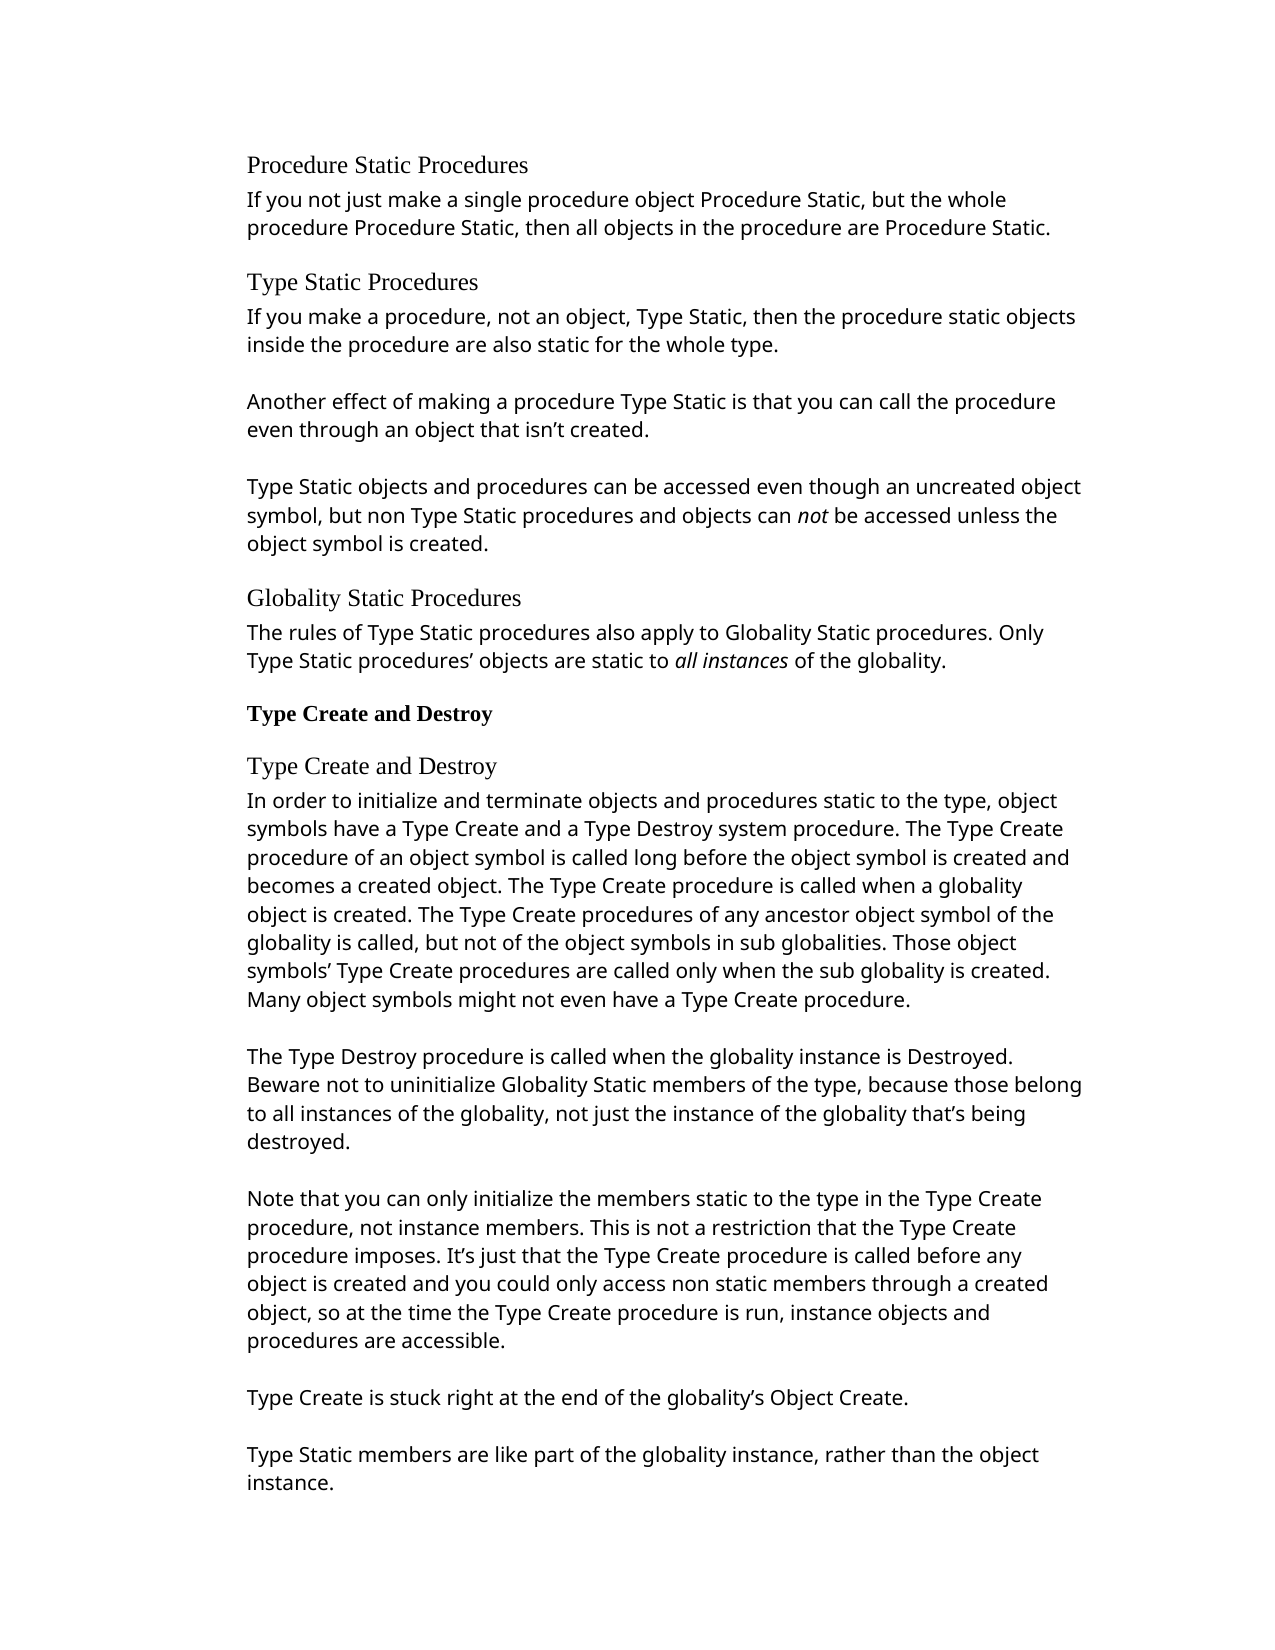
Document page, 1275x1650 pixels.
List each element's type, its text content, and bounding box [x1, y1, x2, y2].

text Type Create and Destroy [247, 700, 1087, 726]
text Type Create is stuck right at the end of the globality’s Object Create. [247, 1383, 1087, 1412]
text Type Static Procedures [247, 267, 1087, 296]
text Note that you can only initialize the members static to the type in the Type Create procedure, not instance members. This is not a restriction that the Type Create procedure imposes. It’s just that the Type Create procedure is called before any object is created and you could only access non static members through a created object, so at the time the Type Create procedure is run, instance objects and procedures are accessible. [247, 1184, 1087, 1355]
text Type Static members are like part of the globality instance, rather than the object instance. [247, 1440, 1087, 1497]
text The rules of Type Static procedures also apply to Globality Static procedures. Only Type Static procedures’ objects are static to all instances of the globality. [247, 618, 1087, 675]
text In order to initialize and terminate objects and procedures static to the type, object symbols have a Type Create and a Type Destroy system procedure. The Type Create procedure of an object symbol is called long before the object symbol is created and becomes a created object. The Type Create procedure is called when a globality object is created. The Type Create procedures of any ancestor object symbol of the globality is called, but not of the object symbols in sub globalities. Those object symbols’ Type Create procedures are called only when the sub globality is created. Many object symbols might not even have a Type Create procedure. [247, 786, 1087, 1013]
text If you not just make a single procedure object Procedure Static, but the whole procedure Procedure Static, then all objects in the procedure are Procedure Static. [247, 185, 1087, 242]
text If you make a procedure, not an object, Type Static, then the procedure static objects inside the procedure are also static for the whole type. [247, 302, 1087, 359]
text Globality Static Procedures [247, 583, 1087, 612]
text Type Create and Destroy [247, 751, 1087, 780]
text Procedure Static Procedures [247, 150, 1087, 179]
text Another effect of making a procedure Type Static is that you can call the procedure even through an object that isn’t created. [247, 387, 1087, 444]
text Type Static objects and procedures can be accessed even though an uncreated object symbol, but non Type Static procedures and objects can not be accessed unless the object symbol is created. [247, 472, 1087, 558]
text The Type Destroy procedure is called when the globality instance is Destroyed. Beware not to uninitialize Globality Static members of the type, because those belong to all instances of the globality, not just the instance of the globality that’s being destroyed. [247, 1042, 1087, 1156]
